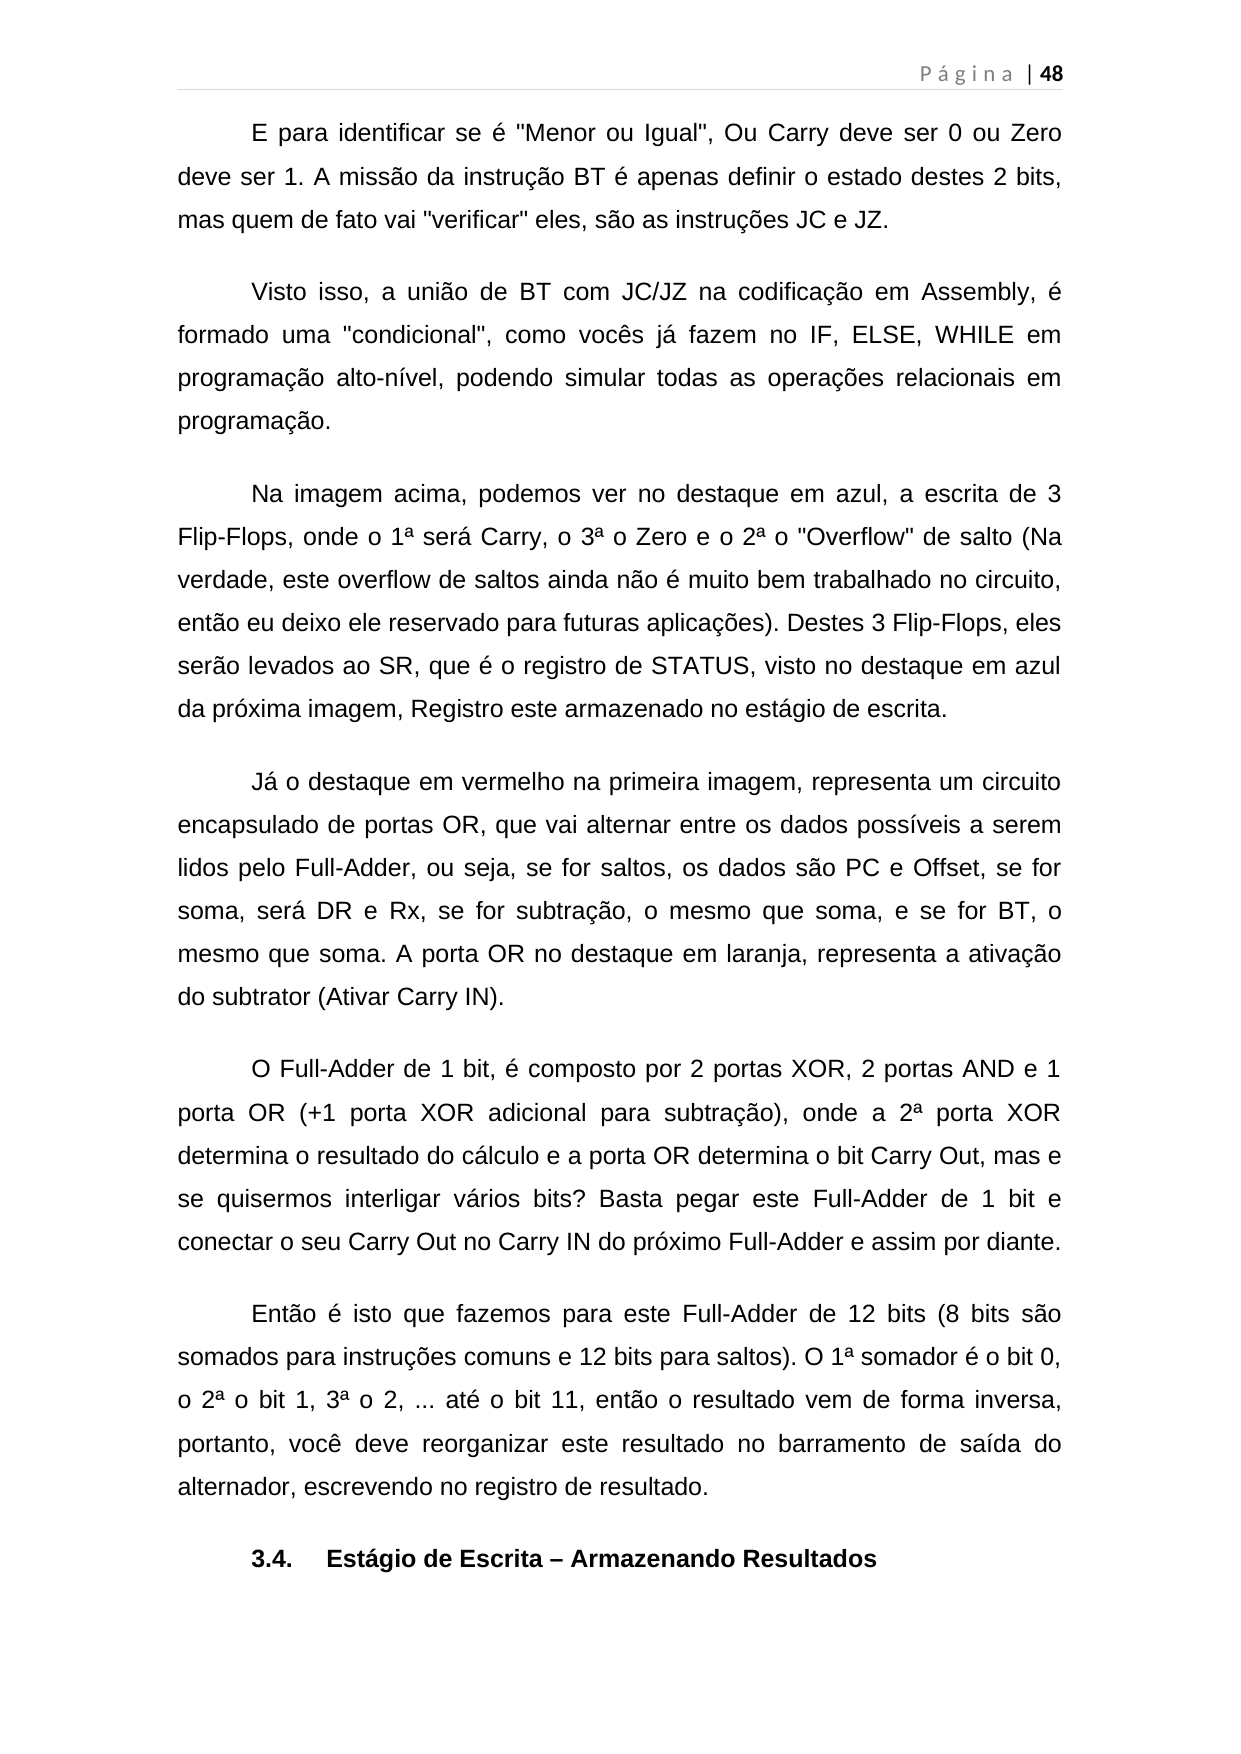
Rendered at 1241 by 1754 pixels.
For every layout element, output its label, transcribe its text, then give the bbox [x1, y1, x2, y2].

text Visto isso, a união de BT com JC/JZ na codificação em Assembly, é formado uma "condicional", como vocês já fazem no IF, ELSE, WHILE em programação alto-nível, podendo simular todas as operações relacionais em programação. [177, 277, 1063, 435]
text O Full-Adder de 1 bit, é composto por 2 portas XOR, 2 portas AND e 1 porta OR (+1 porta XOR adicional para subtração), onde a 2ª porta XOR determina o resultado do cálculo e a porta OR determina o bit Carry Out, mas e se quisermos interligar vários bits? Basta pegar este Full-Adder de 1 bit e conectar o seu Carry Out no Carry IN do próximo Full-Adder e assim por diante. [177, 1054, 1063, 1256]
text Já o destaque em vermelho na primeira imagem, representa um circuito encapsulado de portas OR, que vai alternar entre os dados possíveis a serem lidos pelo Full-Adder, ou seja, se for saltos, os dados são PC e Offset, se for soma, será DR e Rx, se for subtração, o mesmo que soma, e se for BT, o mesmo que soma. A porta OR no destaque em laranja, representa a ativação do subtrator (Ativar Carry IN). [177, 766, 1063, 1011]
list Estágio de Escrita – Armazenando Resultados [251, 1544, 1063, 1573]
text E para identificar se é "Menor ou Igual", Ou Carry deve ser 0 ou Zero deve ser 1. A missão da instrução BT é apenas definir o estado destes 2 bits, mas quem de fato vai "verificar" eles, são as instruções JC e JZ. [177, 118, 1063, 233]
text Na imagem acima, podemos ver no destaque em azul, a escrita de 3 Flip-Flops, onde o 1ª será Carry, o 3ª o Zero e o 2ª o "Overflow" de salto (Na verdade, este overflow de saltos ainda não é muito bem trabalhado no circuito, então eu deixo ele reservado para futuras aplicações). Destes 3 Flip-Flops, eles serão levados ao SR, que é o registro de STATUS, visto no destaque em azul da próxima imagem, Registro este armazenado no estágio de escrita. [177, 478, 1063, 723]
text Então é isto que fazemos para este Full-Adder de 12 bits (8 bits são somados para instruções comuns e 12 bits para saltos). O 1ª somador é o bit 0, o 2ª o bit 1, 3ª o 2, ... até o bit 11, então o resultado vem de forma inversa, portanto, você deve reorganizar este resultado no barramento de saída do alternador, escrevendo no registro de resultado. [177, 1299, 1063, 1500]
